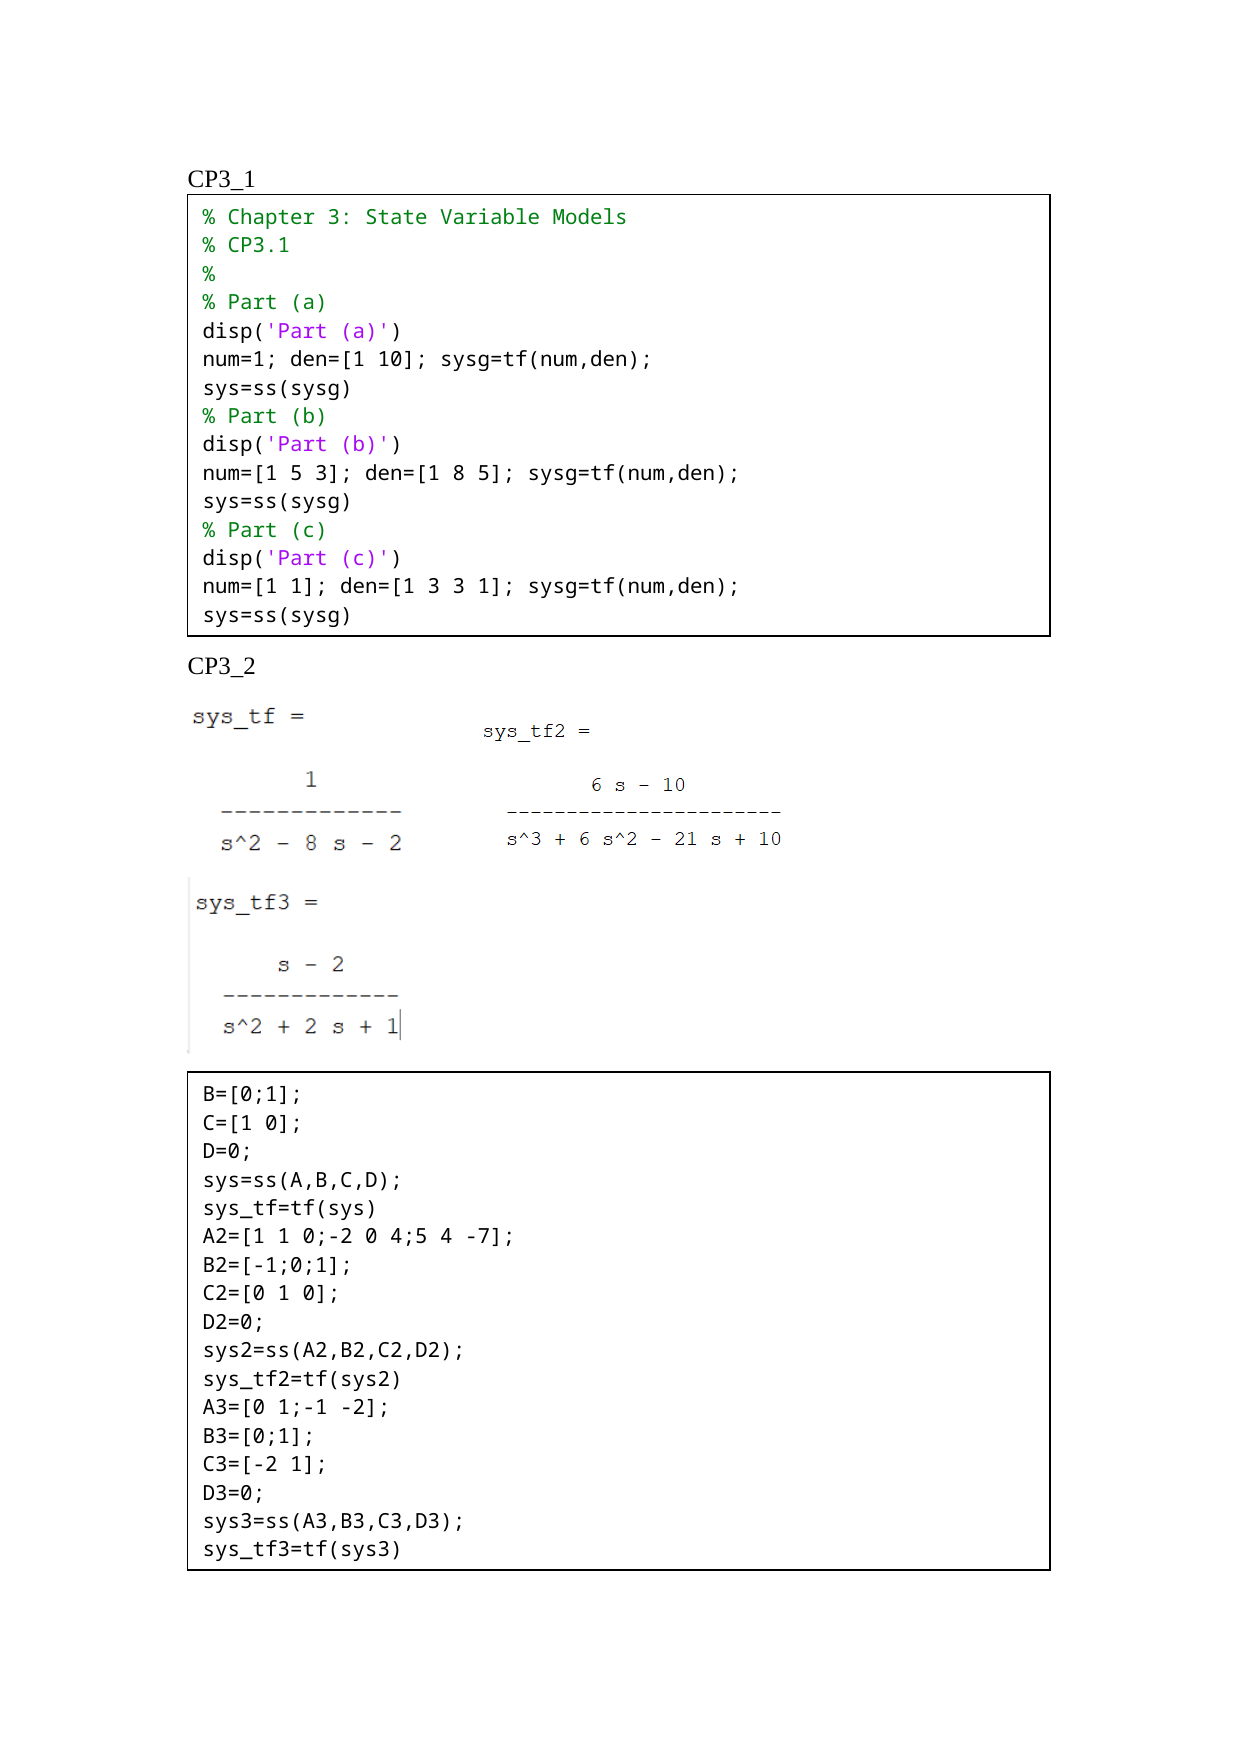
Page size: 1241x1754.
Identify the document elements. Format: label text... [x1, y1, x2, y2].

text CP3_5 [187, 1072, 1053, 1592]
picture [187, 877, 509, 1054]
text CP3_1 [187, 162, 1053, 194]
picture [187, 682, 830, 862]
text CP3_2 [187, 649, 1053, 682]
